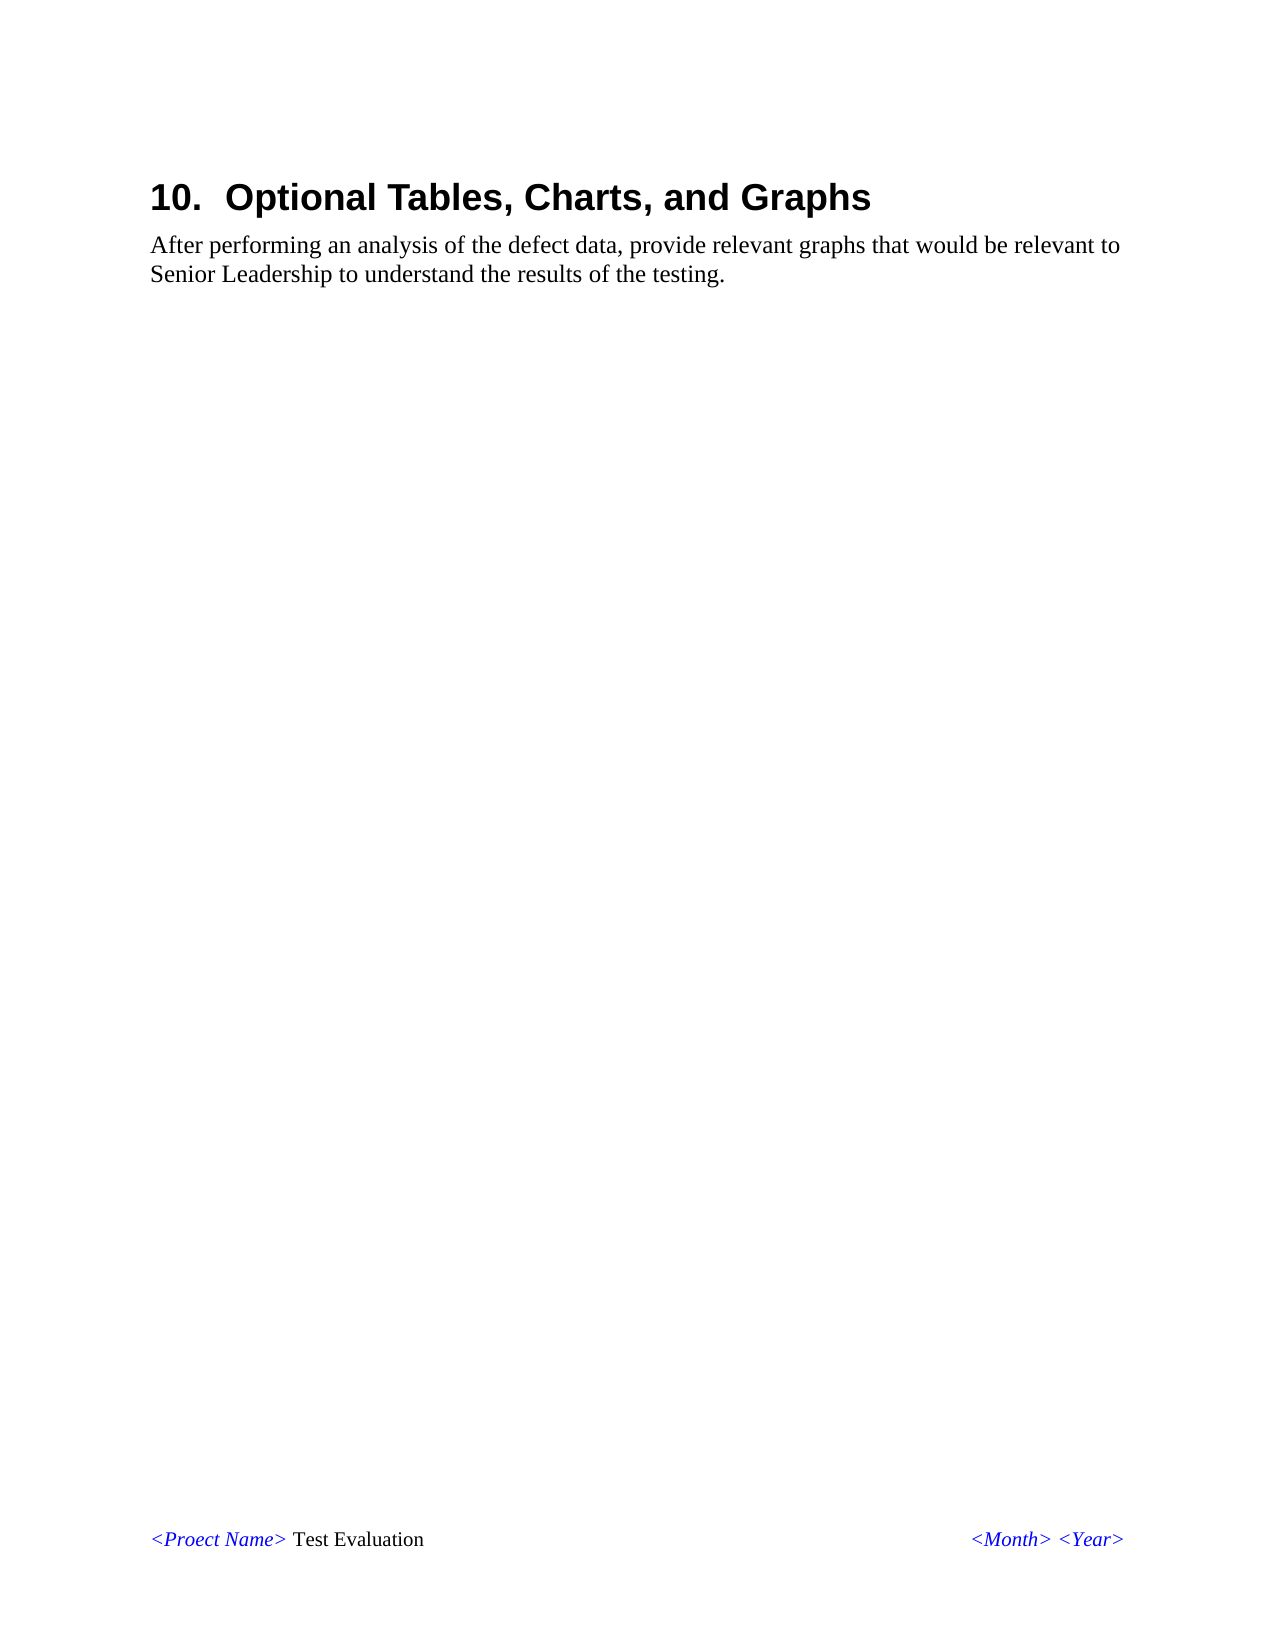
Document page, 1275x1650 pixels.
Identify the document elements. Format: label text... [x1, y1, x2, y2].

subtitle Optional Tables, Charts, and Graphs [150, 175, 1125, 218]
text After performing an analysis of the defect data, provide relevant graphs that would be relevant to Senior Leadership to understand the results of the testing. [150, 231, 1125, 288]
